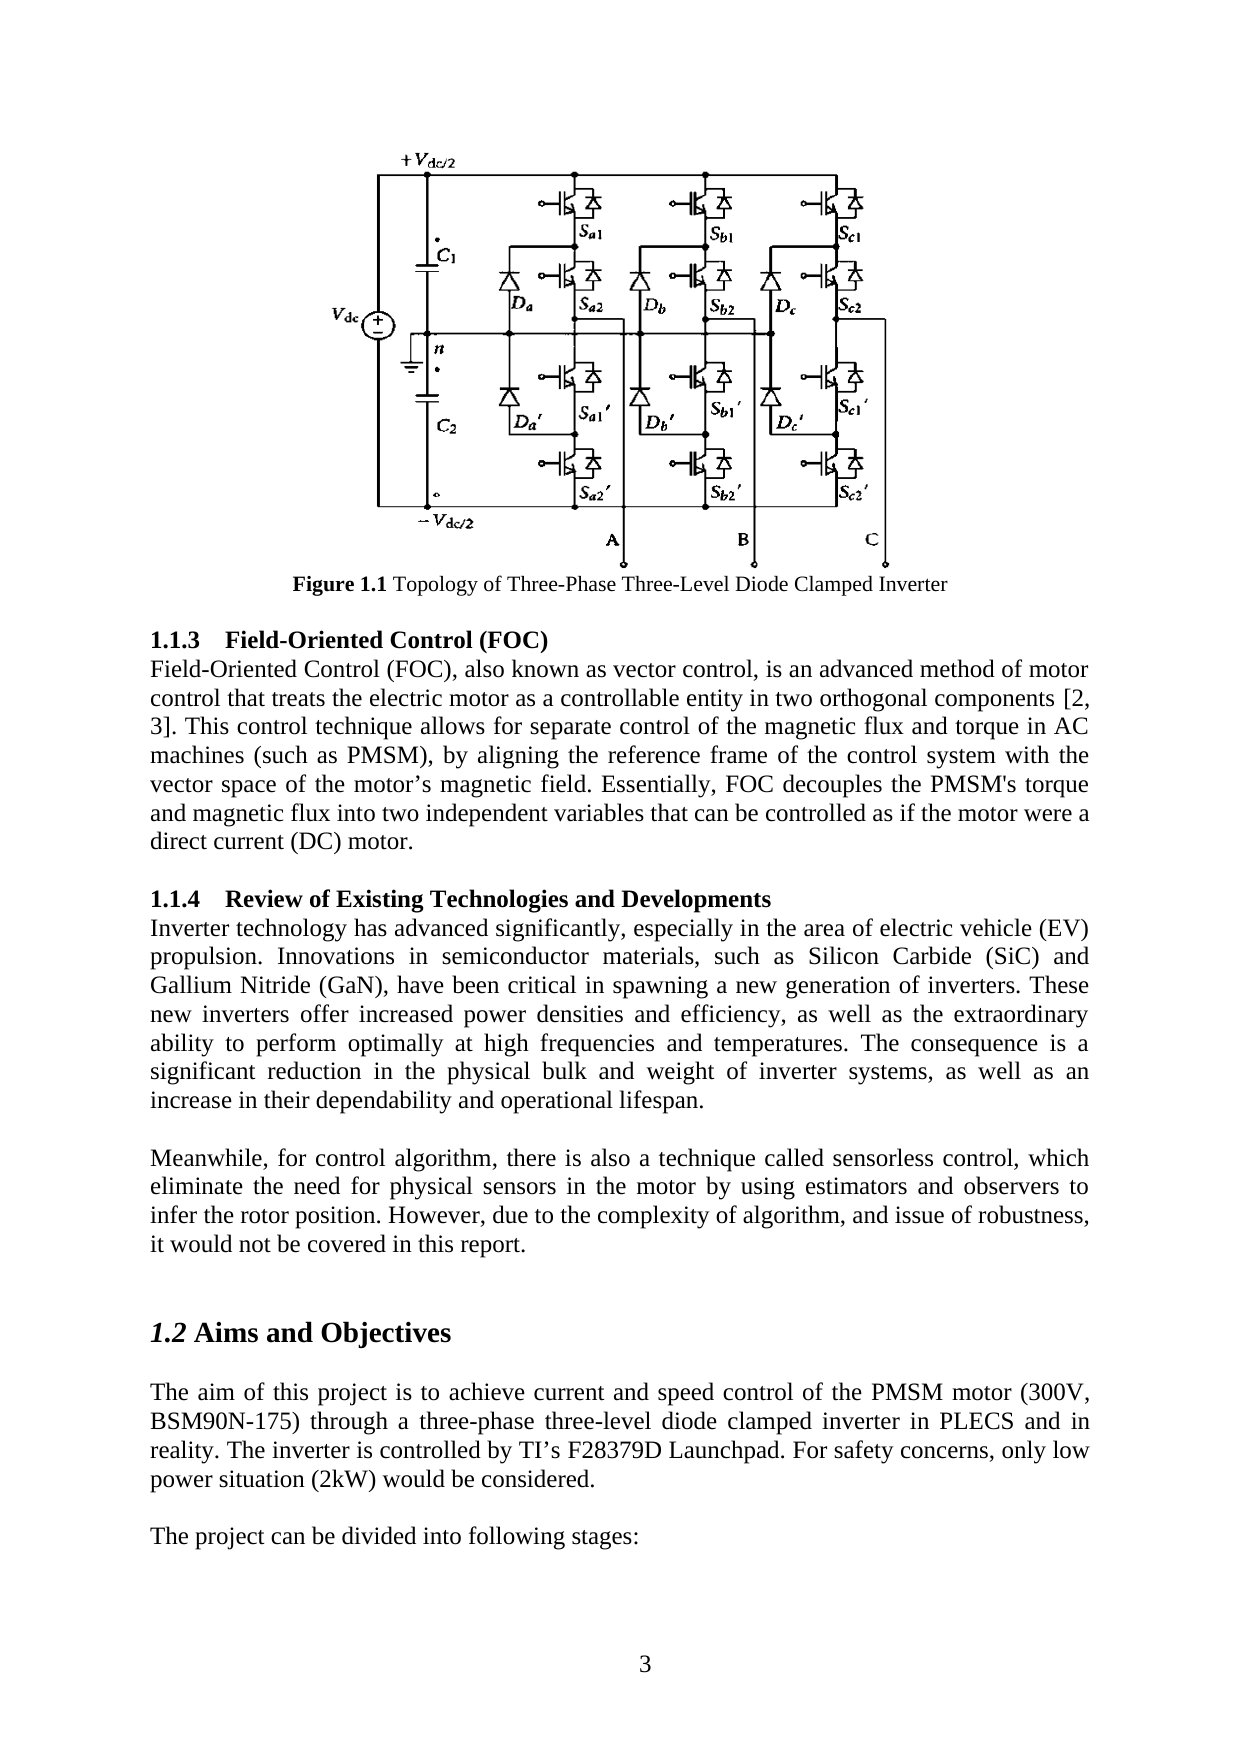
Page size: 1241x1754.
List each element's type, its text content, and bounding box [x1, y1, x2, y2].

text Inverter technology has advanced significantly, especially in the area of electric vehicle (EV) propulsion. Innovations in semiconductor materials, such as Silicon Carbide (SiC) and Gallium Nitride (GaN), have been critical in spawning a new generation of inverters. These new inverters offer increased power densities and efficiency, as well as the extraordinary ability to perform optimally at high frequencies and temperatures. The consequence is a significant reduction in the physical bulk and weight of inverter systems, as well as an increase in their dependability and operational lifespan. [150, 913, 1090, 1114]
text The aim of this project is to achieve current and speed control of the PMSM motor (300V, BSM90N-175) through a three-phase three-level diode clamped inverter in PLECS and in reality. The inverter is controlled by TI’s F28379D Launchpad. For safety concerns, only low power situation (2kW) would be considered. [150, 1377, 1090, 1492]
picture [319, 150, 921, 572]
list Aims and Objectives [150, 1315, 1090, 1349]
list Review of Existing Technologies and Developments [150, 884, 1090, 913]
text Field-Oriented Control (FOC), also known as vector control, is an advanced method of motor control that treats the electric motor as a controllable entity in two orthogonal components [2, 3]. This control technique allows for separate control of the magnetic flux and torque in AC machines (such as PMSM), by aligning the reference frame of the control system with the vector space of the motor’s magnetic field. Essentially, FOC decouples the PMSM's torque and magnetic flux into two independent variables that can be controlled as if the motor were a direct current (DC) motor. [150, 654, 1090, 855]
text Meanwhile, for control algorithm, there is also a technique called sensorless control, which eliminate the need for physical sensors in the motor by using estimators and observers to infer the rotor position. However, due to the complexity of algorithm, and issue of robustness, it would not be covered in this report. [150, 1143, 1090, 1258]
list Field-Oriented Control (FOC) [150, 625, 1090, 654]
text Figure 1.1 Topology of Three-Phase Three-Level Diode Clamped Inverter [150, 571, 1090, 596]
text The project can be divided into following stages: [150, 1521, 1090, 1550]
